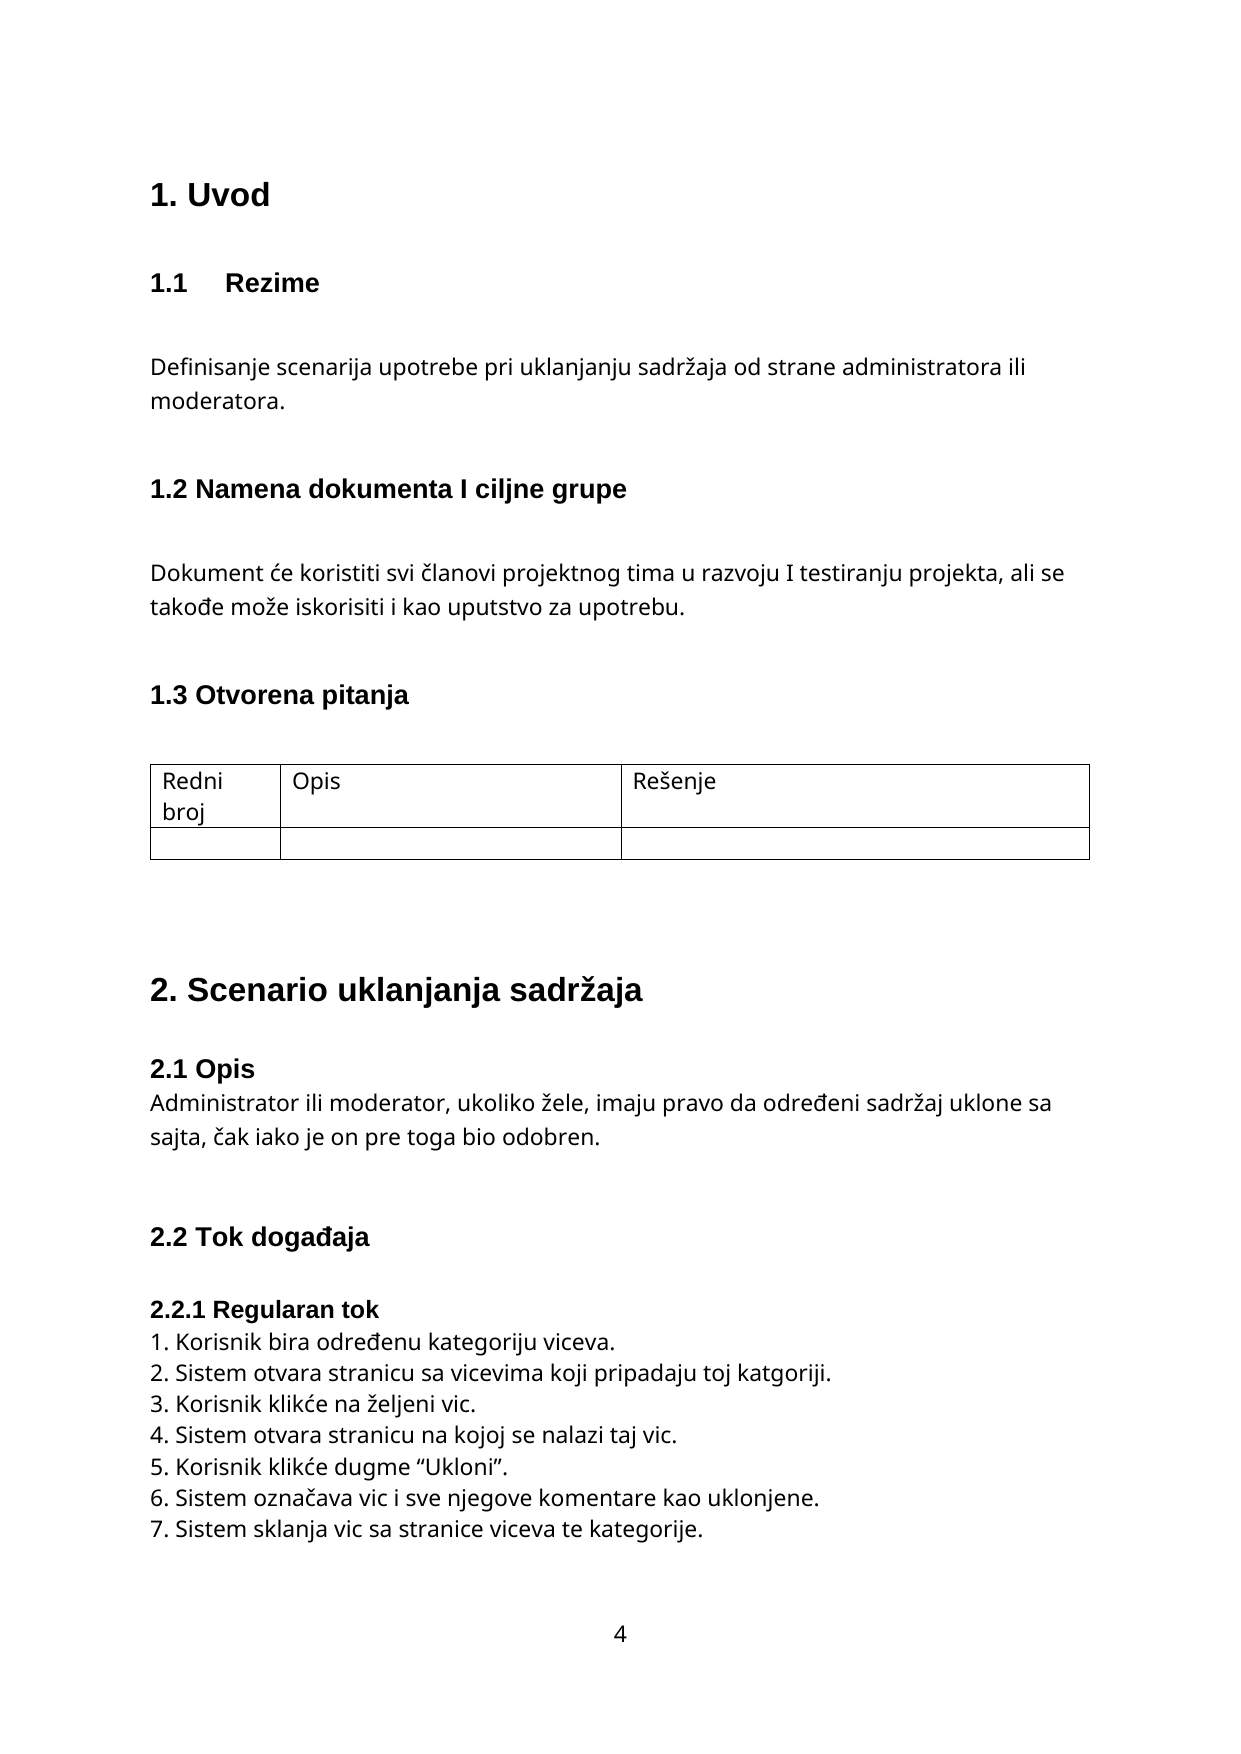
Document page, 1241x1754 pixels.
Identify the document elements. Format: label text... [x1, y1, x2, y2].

table_header Redni broj [151, 765, 280, 827]
text 7. Sistem sklanja vic sa stranice viceva te kategorije. [150, 1513, 1090, 1544]
text Administrator ili moderator, ukoliko žele, imaju pravo da određeni sadržaj uklone sa sajta, čak iako je on pre toga bio odobren. [150, 1087, 1090, 1152]
text Dokument će koristiti svi članovi projektnog tima u razvoju I testiranju projekta, ali se takođe može iskorisiti i kao uputstvo za upotrebu. [150, 557, 1090, 622]
subtitle 2. Scenario uklanjanja sadržaja [150, 969, 1090, 1008]
text 5. Korisnik klikće dugme “Ukloni”. [150, 1451, 1090, 1482]
table_header Opis [281, 765, 621, 827]
table_cell [281, 828, 621, 859]
text 1. Korisnik bira određenu kategoriju viceva. [150, 1326, 1090, 1357]
subtitle 2.1 Opis [150, 1053, 1090, 1084]
subtitle 2.2 Tok događaja [150, 1221, 1090, 1253]
text 2. Sistem otvara stranicu sa vicevima koji pripadaju toj katgoriji. [150, 1357, 1090, 1388]
text 3. Korisnik klikće na željeni vic. [150, 1388, 1090, 1419]
text 6. Sistem označava vic i sve njegove komentare kao uklonjene. [150, 1482, 1090, 1513]
subtitle 2.2.1 Regularan tok [150, 1294, 1090, 1323]
table_cell [151, 828, 280, 859]
text 4. Sistem otvara stranicu na kojoj se nalazi taj vic. [150, 1419, 1090, 1451]
subtitle 1.2 Namena dokumenta I ciljne grupe [150, 473, 1090, 504]
subtitle 1. Uvod [150, 175, 1090, 213]
table_header Rešenje [622, 765, 1089, 827]
subtitle 1.3 Otvorena pitanja [150, 679, 1090, 711]
subtitle Rezime [150, 267, 1090, 298]
text Definisanje scenarija upotrebe pri uklanjanju sadržaja od strane administratora ili moderatora. [150, 351, 1090, 416]
table_cell [622, 828, 1089, 859]
